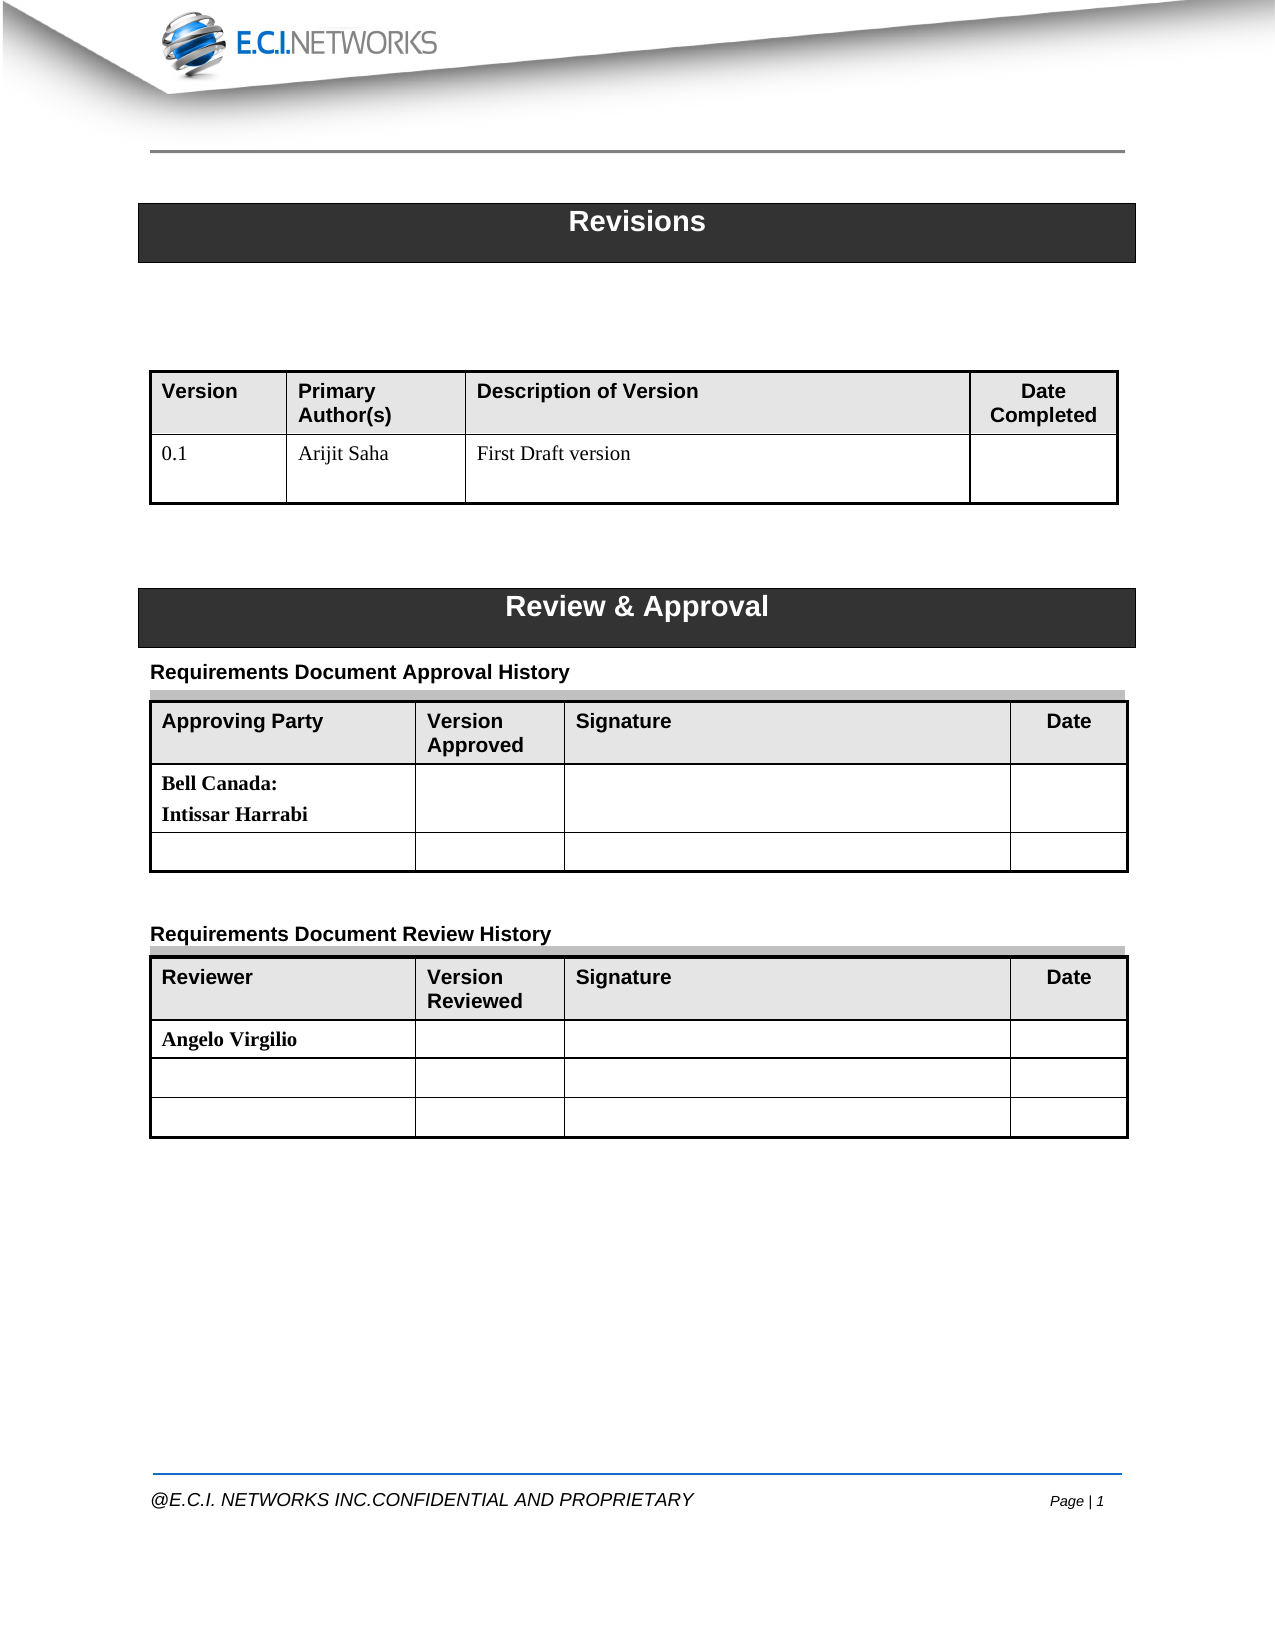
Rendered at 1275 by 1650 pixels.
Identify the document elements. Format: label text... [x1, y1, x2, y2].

table_header Review & Approval [139, 589, 1135, 647]
table_header Signature [565, 703, 1010, 763]
picture [4, 0, 1274, 155]
table_cell Angelo Virgilio [152, 1021, 415, 1057]
table_cell [1011, 1059, 1126, 1096]
table_cell [565, 1021, 1010, 1057]
table_header Date [1011, 959, 1126, 1019]
table_cell 0.1 [152, 435, 286, 502]
table_header Version Approved [416, 703, 564, 763]
table_cell [1011, 1098, 1126, 1136]
table_cell [1011, 1021, 1126, 1057]
table_cell [1011, 833, 1126, 870]
table_header Version [152, 373, 286, 433]
table_cell [152, 1098, 415, 1136]
table_cell Bell Canada: Intissar Harrabi [152, 765, 415, 832]
table_header Date [1011, 703, 1126, 763]
table_cell Arijit Saha [287, 435, 465, 502]
table_cell [416, 1021, 564, 1057]
subtitle Requirements Document Approval History [150, 660, 1125, 690]
table_cell [152, 833, 415, 870]
table_cell First Draft version [466, 435, 969, 502]
table_cell [565, 1059, 1010, 1096]
subtitle Requirements Document Review History [150, 922, 1125, 946]
table_cell [971, 435, 1116, 502]
table_header Description of Version [466, 373, 969, 433]
table_cell [565, 765, 1010, 832]
table_cell [565, 833, 1010, 870]
table_header Version Reviewed [416, 959, 564, 1019]
table_cell [416, 833, 564, 870]
table_header Approving Party [152, 703, 415, 763]
table_cell [416, 1098, 564, 1136]
table_header Revisions [139, 204, 1135, 262]
table_cell [416, 1059, 564, 1096]
table_cell [1011, 765, 1126, 832]
table_header Signature [565, 959, 1010, 1019]
table_header Primary Author(s) [287, 373, 465, 433]
table_header Date Completed [971, 373, 1116, 433]
table_cell [152, 1059, 415, 1096]
table_cell [416, 765, 564, 832]
table_cell [565, 1098, 1010, 1136]
table_header Reviewer [152, 959, 415, 1019]
